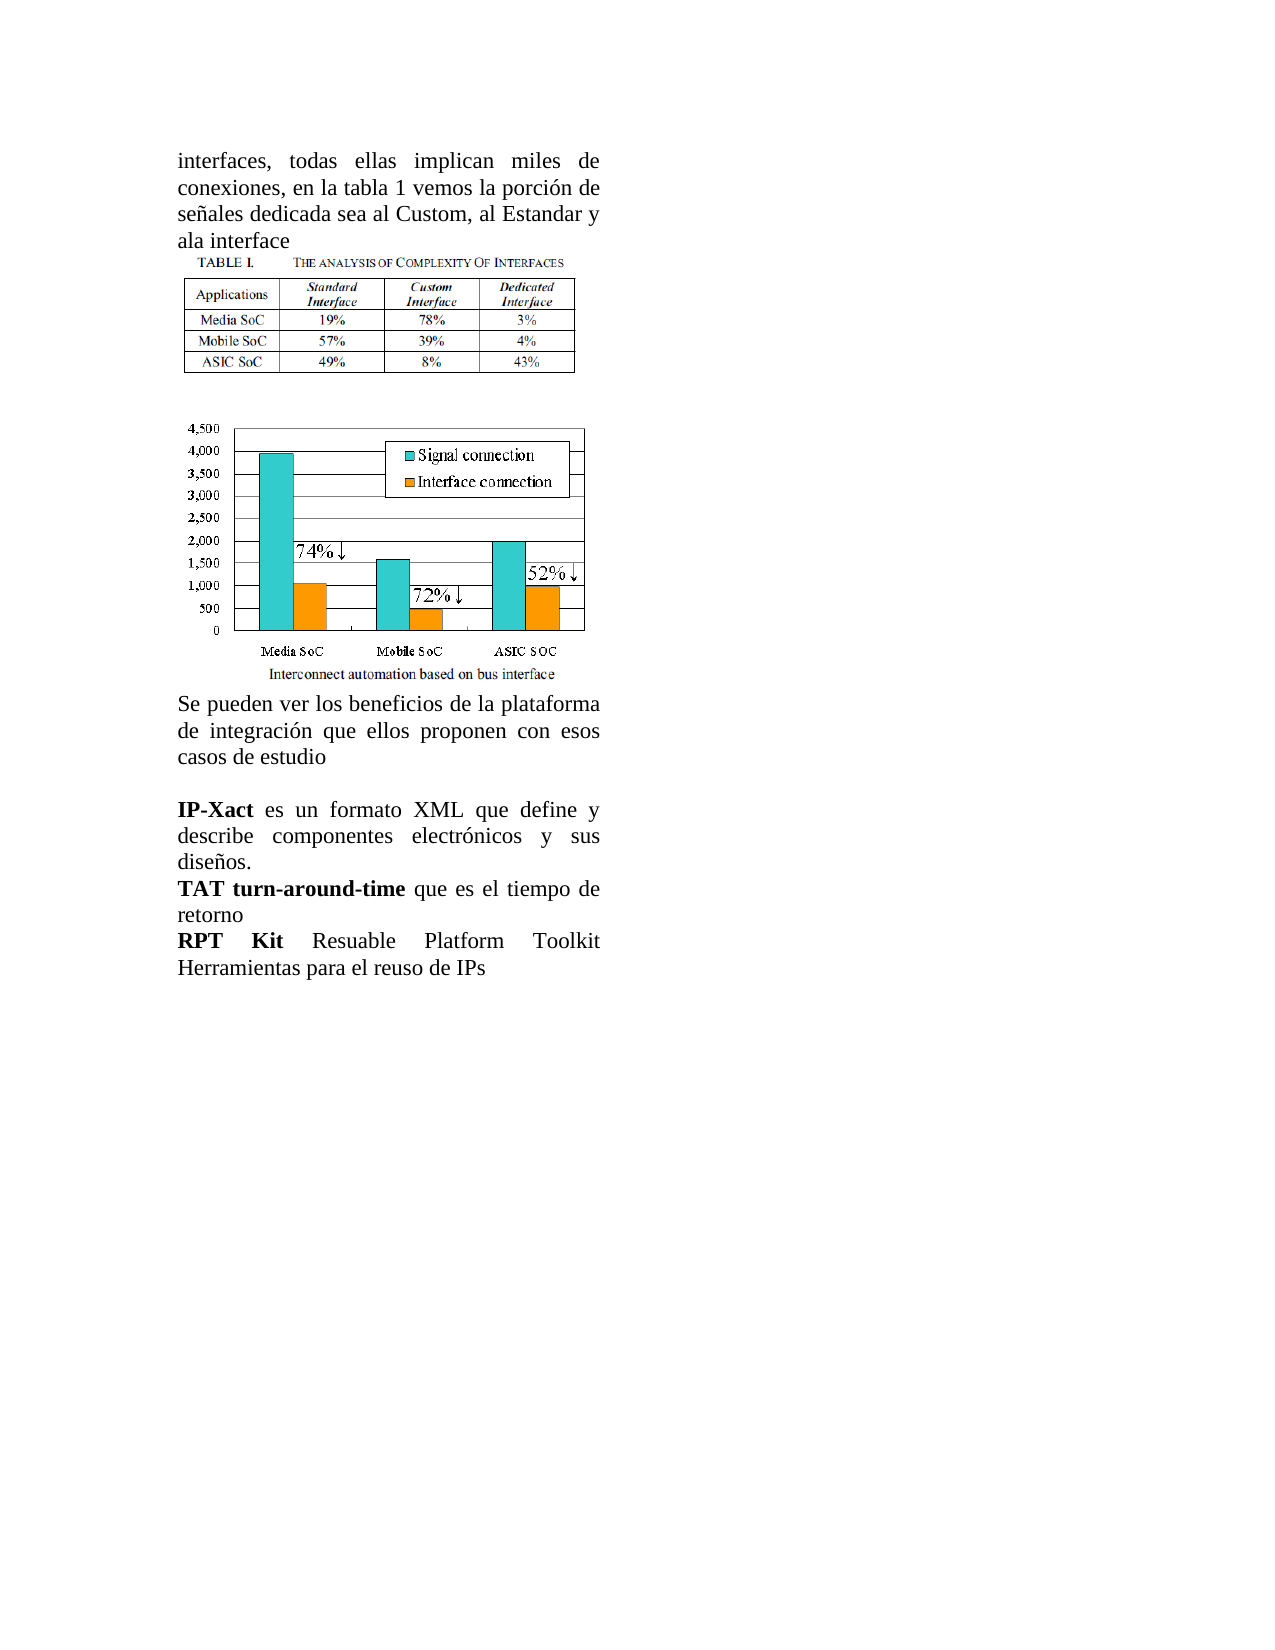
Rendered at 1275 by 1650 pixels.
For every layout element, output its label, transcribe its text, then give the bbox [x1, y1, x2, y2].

text IP-Xact es un formato XML que define y describe componentes electrónicos y sus diseños. [177, 796, 601, 875]
picture [177, 253, 582, 380]
text Se pueden ver los beneficios de la plataforma de integración que ellos proponen con esos casos de estudio [177, 691, 601, 769]
text RPT Kit Resuable Platform Toolkit Herramientas para el reuso de IPs [177, 927, 601, 980]
picture [177, 406, 601, 691]
text TAT turn-around-time que es el tiempo de retorno [177, 875, 601, 927]
